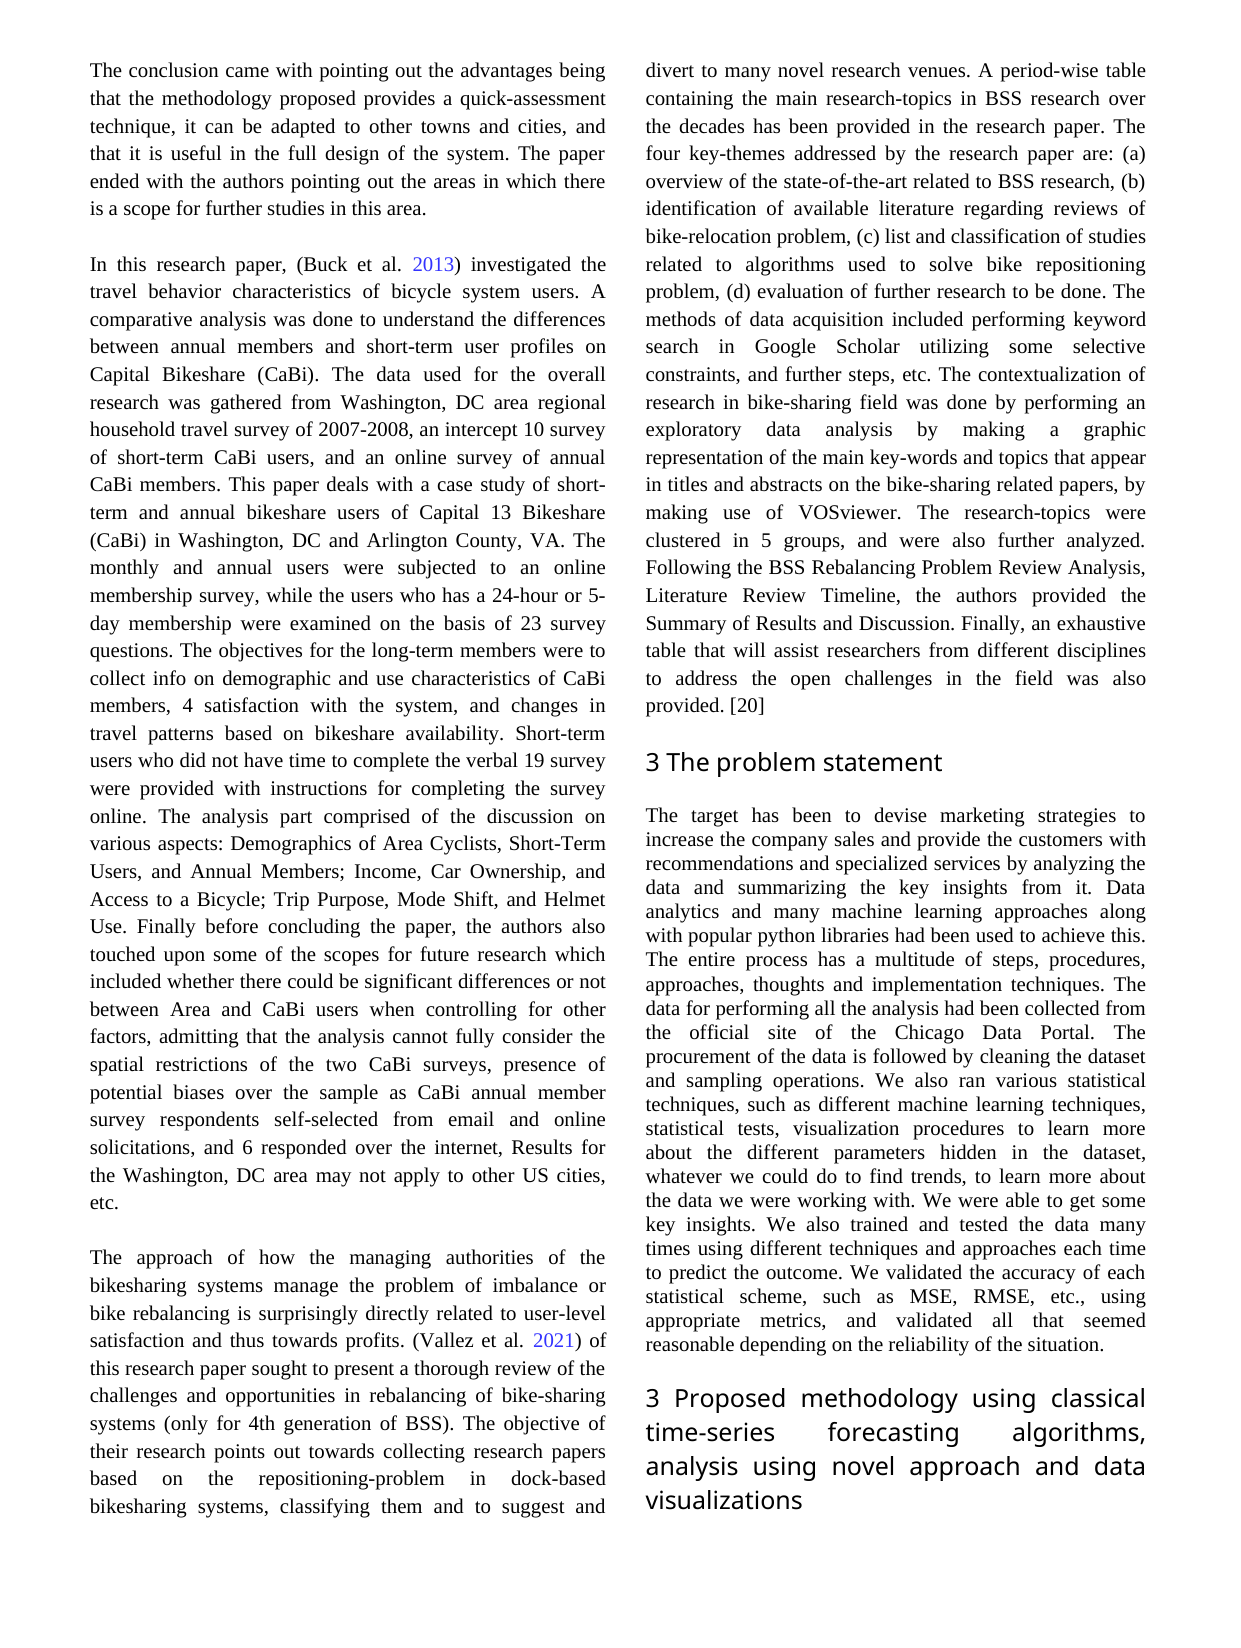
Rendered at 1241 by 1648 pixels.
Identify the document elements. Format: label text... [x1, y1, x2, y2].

text The approach of how the managing authorities of the bikesharing systems manage the problem of imbalance or bike rebalancing is surprisingly directly related to user-level satisfaction and thus towards profits. (Vallez et al. 2021) of this research paper sought to present a thorough review of the challenges and opportunities in rebalancing of bike-sharing systems (only for 4th generation of BSS). The objective of their research points out towards collecting research papers based on the repositioning-problem in dock-based bikesharing systems, classifying them and to suggest and divert to many novel research venues. A period-wise table containing the main research-topics in BSS research over the decades has been provided in the research paper. The four key-themes addressed by the research paper are: (a) overview of the state-of-the-art related to BSS research, (b) identification of available literature regarding reviews of bike-relocation problem, (c) list and classification of studies related to algorithms used to solve bike repositioning problem, (d) evaluation of further research to be done. The methods of data acquisition included performing keyword search in Google Scholar utilizing some selective constraints, and further steps, etc. The contextualization of research in bike-sharing field was done by performing an exploratory data analysis by making a graphic representation of the main key-words and topics that appear in titles and abstracts on the bike-sharing related papers, by making use of VOSviewer. The research-topics were clustered in 5 groups, and were also further analyzed. Following the BSS Rebalancing Problem Review Analysis, Literature Review Timeline, the authors provided the Summary of Results and Discussion. Finally, an exhaustive table that will assist researchers from different disciplines to address the open challenges in the field was also provided. [20] [645, 58, 1146, 717]
text The approach of how the managing authorities of the bikesharing systems manage the problem of imbalance or bike rebalancing is surprisingly directly related to user-level satisfaction and thus towards profits. (Vallez et al. 2021) of this research paper sought to present a thorough review of the challenges and opportunities in rebalancing of bike-sharing systems (only for 4th generation of BSS). The objective of their research points out towards collecting research papers based on the repositioning-problem in dock-based bikesharing systems, classifying them and to suggest and divert to many novel research venues. A period-wise table containing the main research-topics in BSS research over the decades has been provided in the research paper. The four key-themes addressed by the research paper are: (a) overview of the state-of-the-art related to BSS research, (b) identification of available literature regarding reviews of bike-relocation problem, (c) list and classification of studies related to algorithms used to solve bike repositioning problem, (d) evaluation of further research to be done. The methods of data acquisition included performing keyword search in Google Scholar utilizing some selective constraints, and further steps, etc. The contextualization of research in bike-sharing field was done by performing an exploratory data analysis by making a graphic representation of the main key-words and topics that appear in titles and abstracts on the bike-sharing related papers, by making use of VOSviewer. The research-topics were clustered in 5 groups, and were also further analyzed. Following the BSS Rebalancing Problem Review Analysis, Literature Review Timeline, the authors provided the Summary of Results and Discussion. Finally, an exhaustive table that will assist researchers from different disciplines to address the open challenges in the field was also provided. [20] [89, 1245, 606, 1518]
text In this research paper, (Buck et al. 2013) investigated the travel behavior characteristics of bicycle system users. A comparative analysis was done to understand the differences between annual members and short-term user profiles on Capital Bikeshare (CaBi). The data used for the overall research was gathered from Washington, DC area regional household travel survey of 2007-2008, an intercept 10 survey of short-term CaBi users, and an online survey of annual CaBi members. This paper deals with a case study of short-term and annual bikeshare users of Capital 13 Bikeshare (CaBi) in Washington, DC and Arlington County, VA. The monthly and annual users were subjected to an online membership survey, while the users who has a 24-hour or 5-day membership were examined on the basis of 23 survey questions. The objectives for the long-term members were to collect info on demographic and use characteristics of CaBi members, 4 satisfaction with the system, and changes in travel patterns based on bikeshare availability. Short-term users who did not have time to complete the verbal 19 survey were provided with instructions for completing the survey online. The analysis part comprised of the discussion on various aspects: Demographics of Area Cyclists, Short-Term Users, and Annual Members; Income, Car Ownership, and Access to a Bicycle; Trip Purpose, Mode Shift, and Helmet Use. Finally before concluding the paper, the authors also touched upon some of the scopes for future research which included whether there could be significant differences or not between Area and CaBi users when controlling for other factors, admitting that the analysis cannot fully consider the spatial restrictions of the two CaBi surveys, presence of potential biases over the sample as CaBi annual member survey respondents self-selected from email and online solicitations, and 6 responded over the internet, Results for the Washington, DC area may not apply to other US cities, etc. [89, 252, 606, 1214]
text 3 Proposed methodology using classical time-series forecasting algorithms, analysis using novel approach and data visualizations [645, 1381, 1146, 1517]
text The target has been to devise marketing strategies to increase the company sales and provide the customers with recommendations and specialized services by analyzing the data and summarizing the key insights from it. Data analytics and many machine learning approaches along with popular python libraries had been used to achieve this. The entire process has a multitude of steps, procedures, approaches, thoughts and implementation techniques. The data for performing all the analysis had been collected from the official site of the Chicago Data Portal. The procurement of the data is followed by cleaning the dataset and sampling operations. We also ran various statistical techniques, such as different machine learning techniques, statistical tests, visualization procedures to learn more about the different parameters hidden in the dataset, whatever we could do to find trends, to learn more about the data we were working with. We were able to get some key insights. We also trained and tested the data many times using different techniques and approaches each time to predict the outcome. We validated the accuracy of each statistical scheme, such as MSE, RMSE, etc., using appropriate metrics, and validated all that seemed reasonable depending on the reliability of the situation. [645, 803, 1146, 1356]
text 3 The problem statement [645, 745, 1146, 779]
